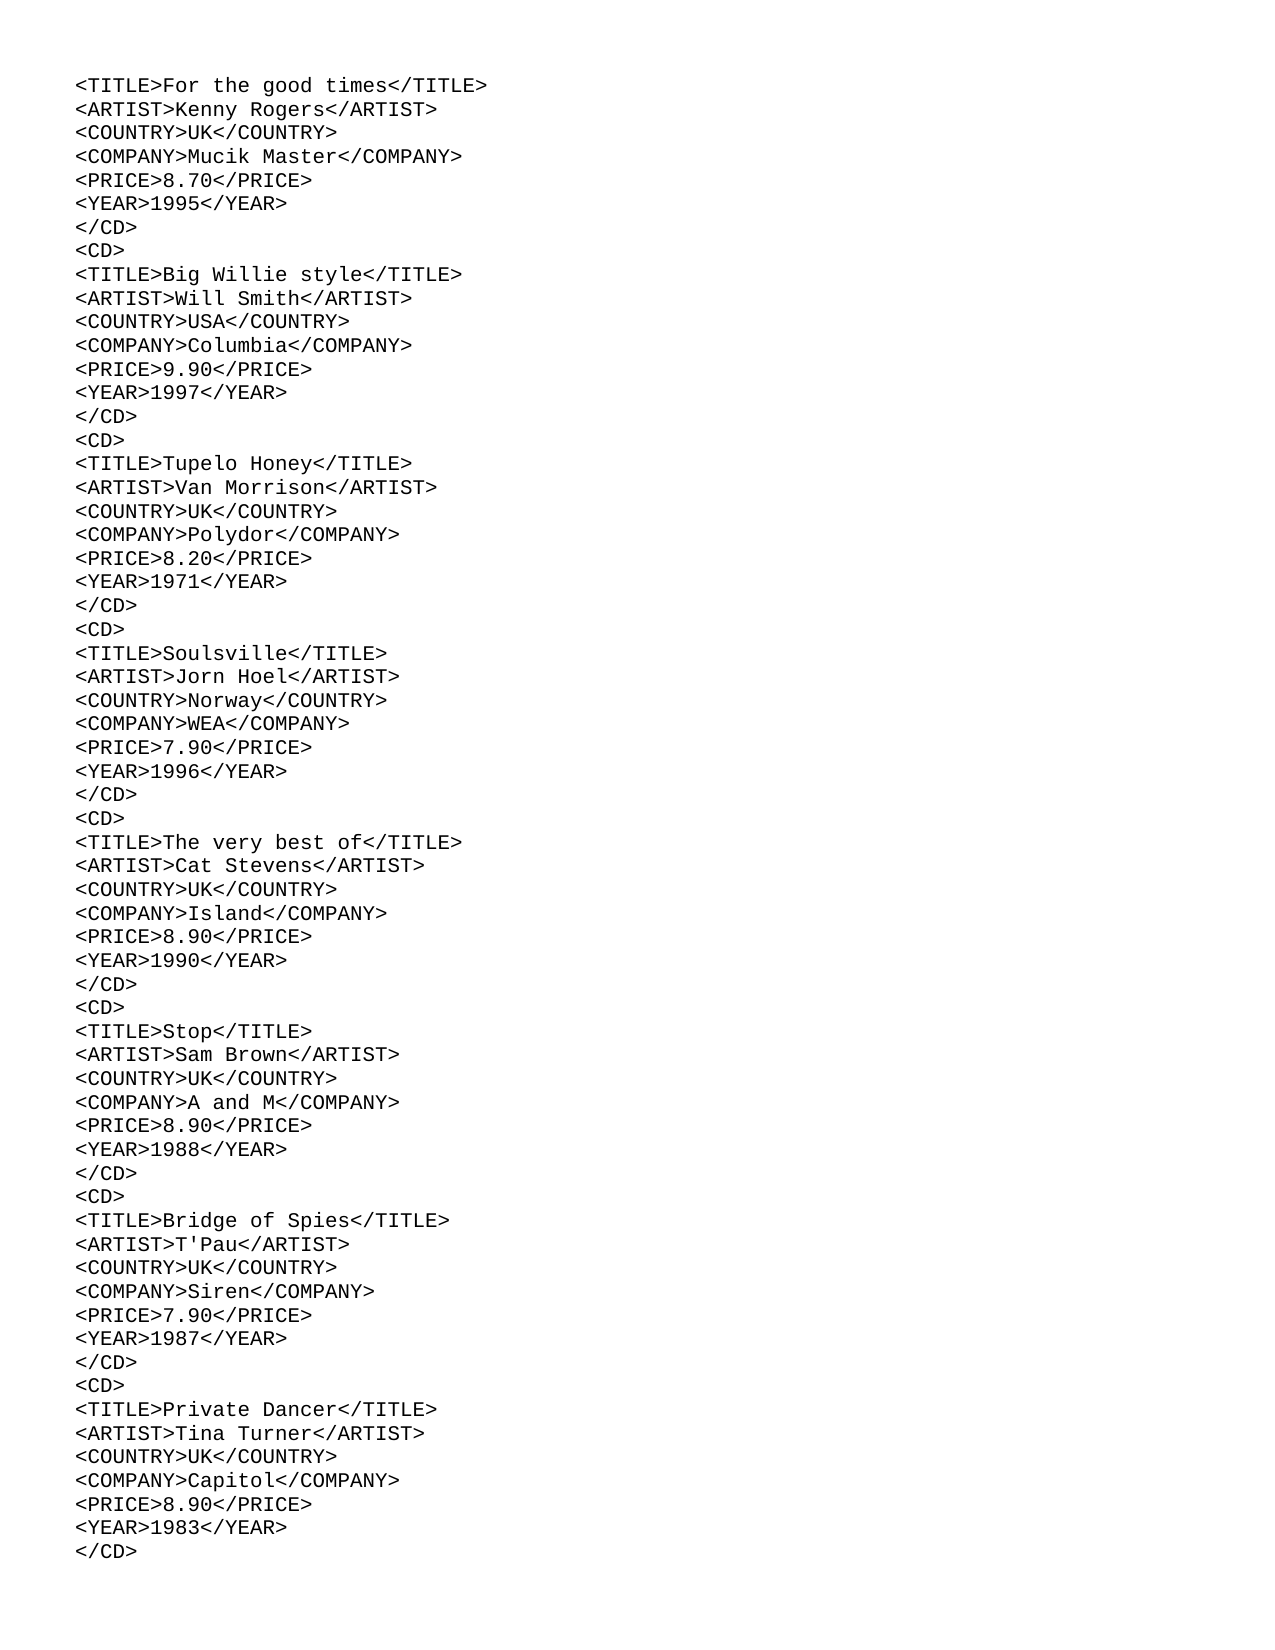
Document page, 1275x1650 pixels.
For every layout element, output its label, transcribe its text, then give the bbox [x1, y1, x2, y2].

text <COMPANY>Polydor</COMPANY> [75, 524, 1200, 548]
text <COMPANY>Island</COMPANY> [75, 903, 1200, 926]
text <PRICE>8.90</PRICE> [75, 1494, 1200, 1517]
text <COUNTRY>UK</COUNTRY> [75, 1257, 1200, 1281]
text <COUNTRY>Norway</COUNTRY> [75, 690, 1200, 713]
text </CD> [75, 217, 1200, 241]
text <YEAR>1983</YEAR> [75, 1517, 1200, 1541]
text <YEAR>1988</YEAR> [75, 1139, 1200, 1163]
text </CD> [75, 1352, 1200, 1376]
text <TITLE>Stop</TITLE> [75, 1021, 1200, 1044]
text </CD> [75, 784, 1200, 808]
text <CD> [75, 619, 1200, 642]
text <PRICE>7.90</PRICE> [75, 737, 1200, 761]
text <COUNTRY>UK</COUNTRY> [75, 501, 1200, 524]
text <ARTIST>Tina Turner</ARTIST> [75, 1423, 1200, 1446]
text <YEAR>1997</YEAR> [75, 382, 1200, 406]
text <ARTIST>Sam Brown</ARTIST> [75, 1044, 1200, 1068]
text <TITLE>Soulsville</TITLE> [75, 642, 1200, 666]
text <CD> [75, 430, 1200, 453]
text <COUNTRY>UK</COUNTRY> [75, 1068, 1200, 1092]
text <YEAR>1987</YEAR> [75, 1328, 1200, 1352]
text <ARTIST>Kenny Rogers</ARTIST> [75, 99, 1200, 122]
text <YEAR>1996</YEAR> [75, 761, 1200, 784]
text <ARTIST>T'Pau</ARTIST> [75, 1234, 1200, 1257]
text </CD> [75, 406, 1200, 430]
text <COUNTRY>UK</COUNTRY> [75, 879, 1200, 903]
text <ARTIST>Cat Stevens</ARTIST> [75, 855, 1200, 879]
text <COUNTRY>USA</COUNTRY> [75, 311, 1200, 335]
text <CD> [75, 997, 1200, 1021]
text <ARTIST>Jorn Hoel</ARTIST> [75, 666, 1200, 690]
text <TITLE>Big Willie style</TITLE> [75, 264, 1200, 288]
text <CD> [75, 1186, 1200, 1210]
text <COMPANY>Capitol</COMPANY> [75, 1470, 1200, 1494]
text <TITLE>For the good times</TITLE> [75, 75, 1200, 99]
text <TITLE>The very best of</TITLE> [75, 832, 1200, 855]
text <TITLE>Tupelo Honey</TITLE> [75, 453, 1200, 477]
text <PRICE>8.20</PRICE> [75, 548, 1200, 572]
text <CD> [75, 808, 1200, 832]
text <PRICE>9.90</PRICE> [75, 359, 1200, 382]
text <YEAR>1971</YEAR> [75, 572, 1200, 595]
text <PRICE>8.70</PRICE> [75, 169, 1200, 193]
text <ARTIST>Will Smith</ARTIST> [75, 288, 1200, 311]
text <PRICE>8.90</PRICE> [75, 926, 1200, 950]
text </CD> [75, 1541, 1200, 1565]
text <PRICE>7.90</PRICE> [75, 1304, 1200, 1328]
text <CD> [75, 241, 1200, 264]
text <COMPANY>WEA</COMPANY> [75, 713, 1200, 737]
text </CD> [75, 595, 1200, 619]
text <PRICE>8.90</PRICE> [75, 1115, 1200, 1139]
text <COMPANY>A and M</COMPANY> [75, 1092, 1200, 1115]
text </CD> [75, 973, 1200, 997]
text <ARTIST>Van Morrison</ARTIST> [75, 477, 1200, 501]
text <COMPANY>Siren</COMPANY> [75, 1281, 1200, 1304]
text <COMPANY>Columbia</COMPANY> [75, 335, 1200, 359]
text <CD> [75, 1376, 1200, 1399]
text <TITLE>Bridge of Spies</TITLE> [75, 1210, 1200, 1234]
text <COUNTRY>UK</COUNTRY> [75, 1446, 1200, 1470]
text </CD> [75, 1163, 1200, 1186]
text <COUNTRY>UK</COUNTRY> [75, 122, 1200, 146]
text <COMPANY>Mucik Master</COMPANY> [75, 146, 1200, 169]
text <YEAR>1995</YEAR> [75, 193, 1200, 217]
text <YEAR>1990</YEAR> [75, 950, 1200, 973]
text <TITLE>Private Dancer</TITLE> [75, 1399, 1200, 1423]
